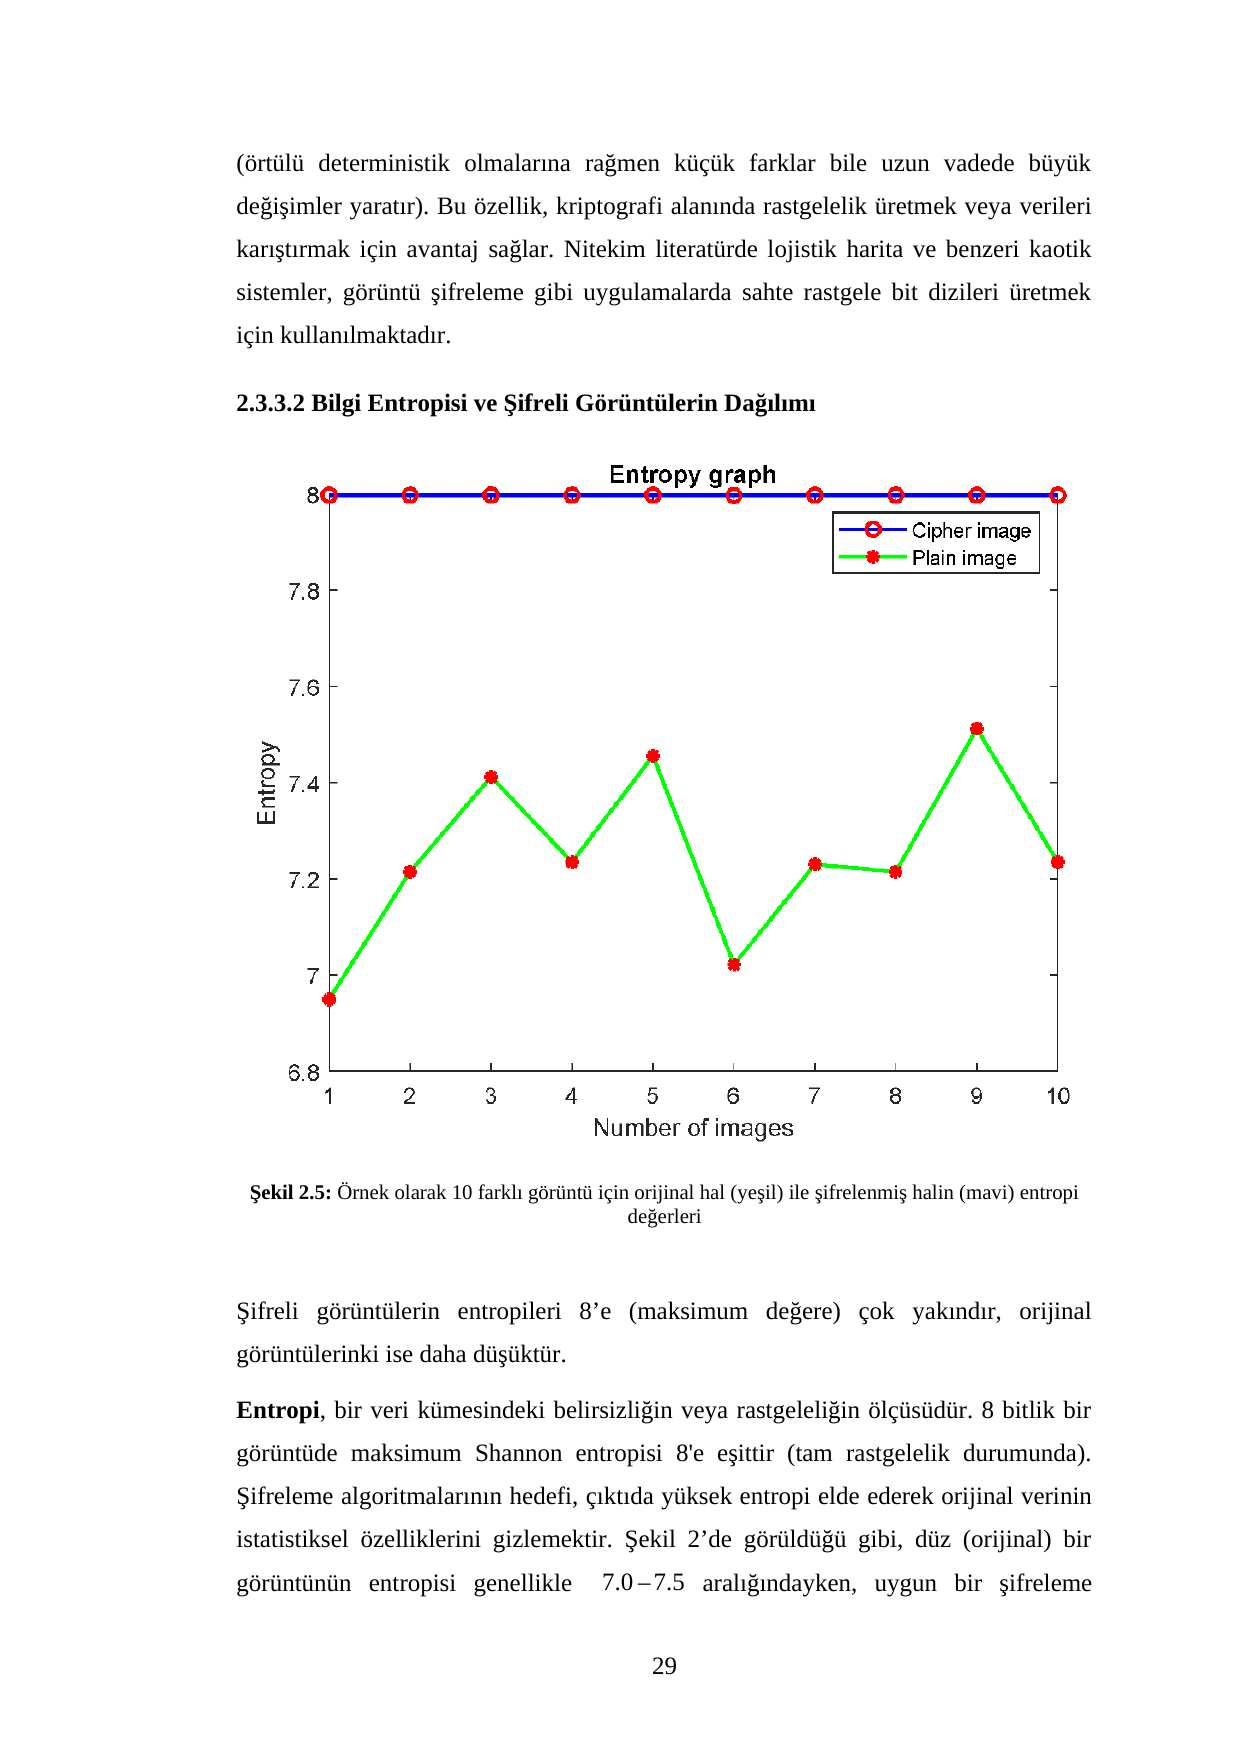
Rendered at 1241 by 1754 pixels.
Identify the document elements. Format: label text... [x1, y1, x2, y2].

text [236, 148, 1092, 349]
picture [236, 443, 1093, 1154]
text Şifreli görüntülerin entropileri 8’e (maksimum değere) çok yakındır, orijinal görüntülerinki ise daha düşüktür. [236, 1296, 1092, 1368]
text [236, 1395, 1092, 1596]
text Şekil 2.5: Örnek olarak 10 farklı görüntü için orijinal hal (yeşil) ile şifrelenmiş halin (mavi) entropi değerleri [236, 1180, 1092, 1228]
subtitle Bilgi Entropisi ve Şifreli Görüntülerin Dağılımı [236, 388, 1092, 417]
